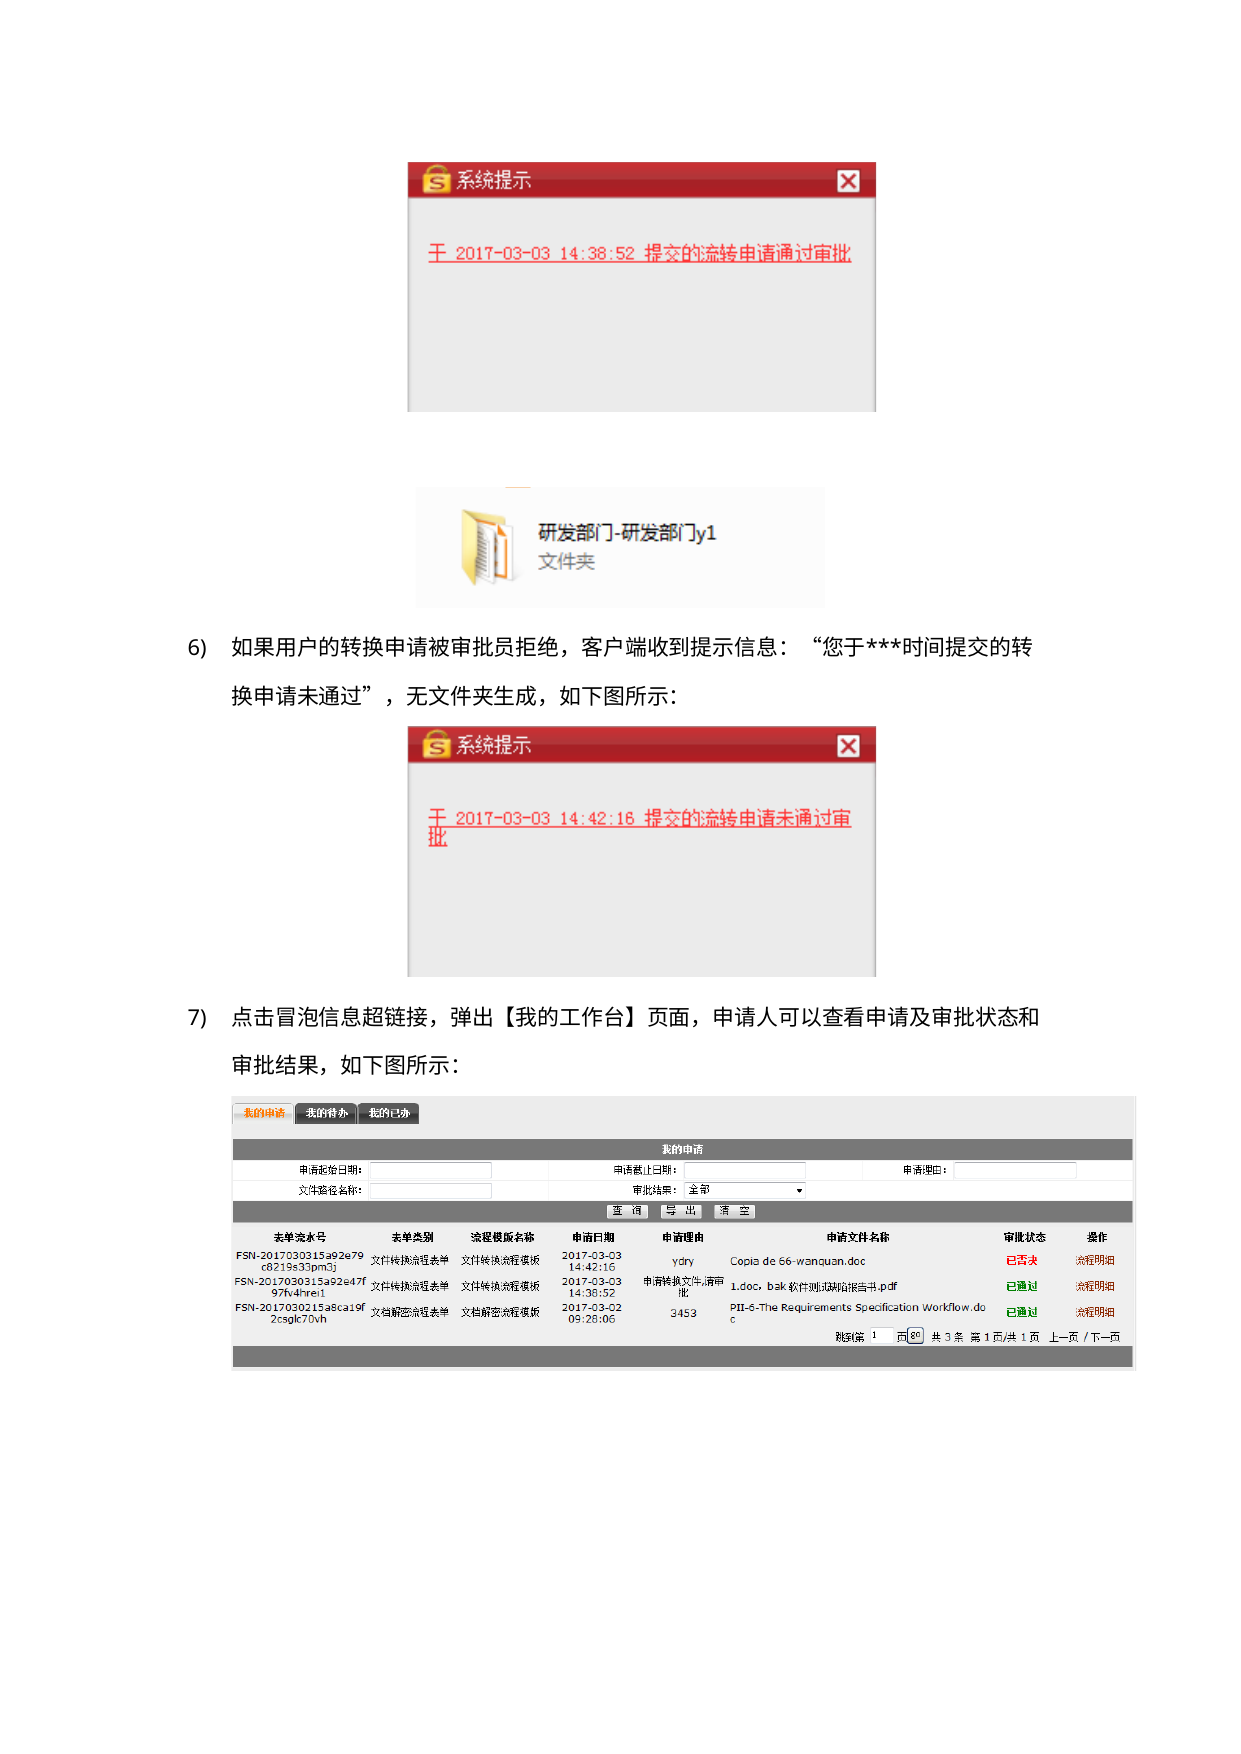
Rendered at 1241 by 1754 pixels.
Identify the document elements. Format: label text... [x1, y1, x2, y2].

picture [407, 726, 877, 977]
picture [231, 1096, 1137, 1371]
picture [407, 162, 877, 412]
picture [415, 487, 825, 608]
list 点击冒泡信息超链接，弹出【我的工作台】页面，申请人可以查看申请及审批状态和审批结果，如下图所示： [187, 999, 1053, 1081]
list 如果用户的转换申请被审批员拒绝，客户端收到提示信息：“您于***时间提交的转换申请未通过”，无文件夹生成，如下图所示： [187, 629, 1053, 711]
